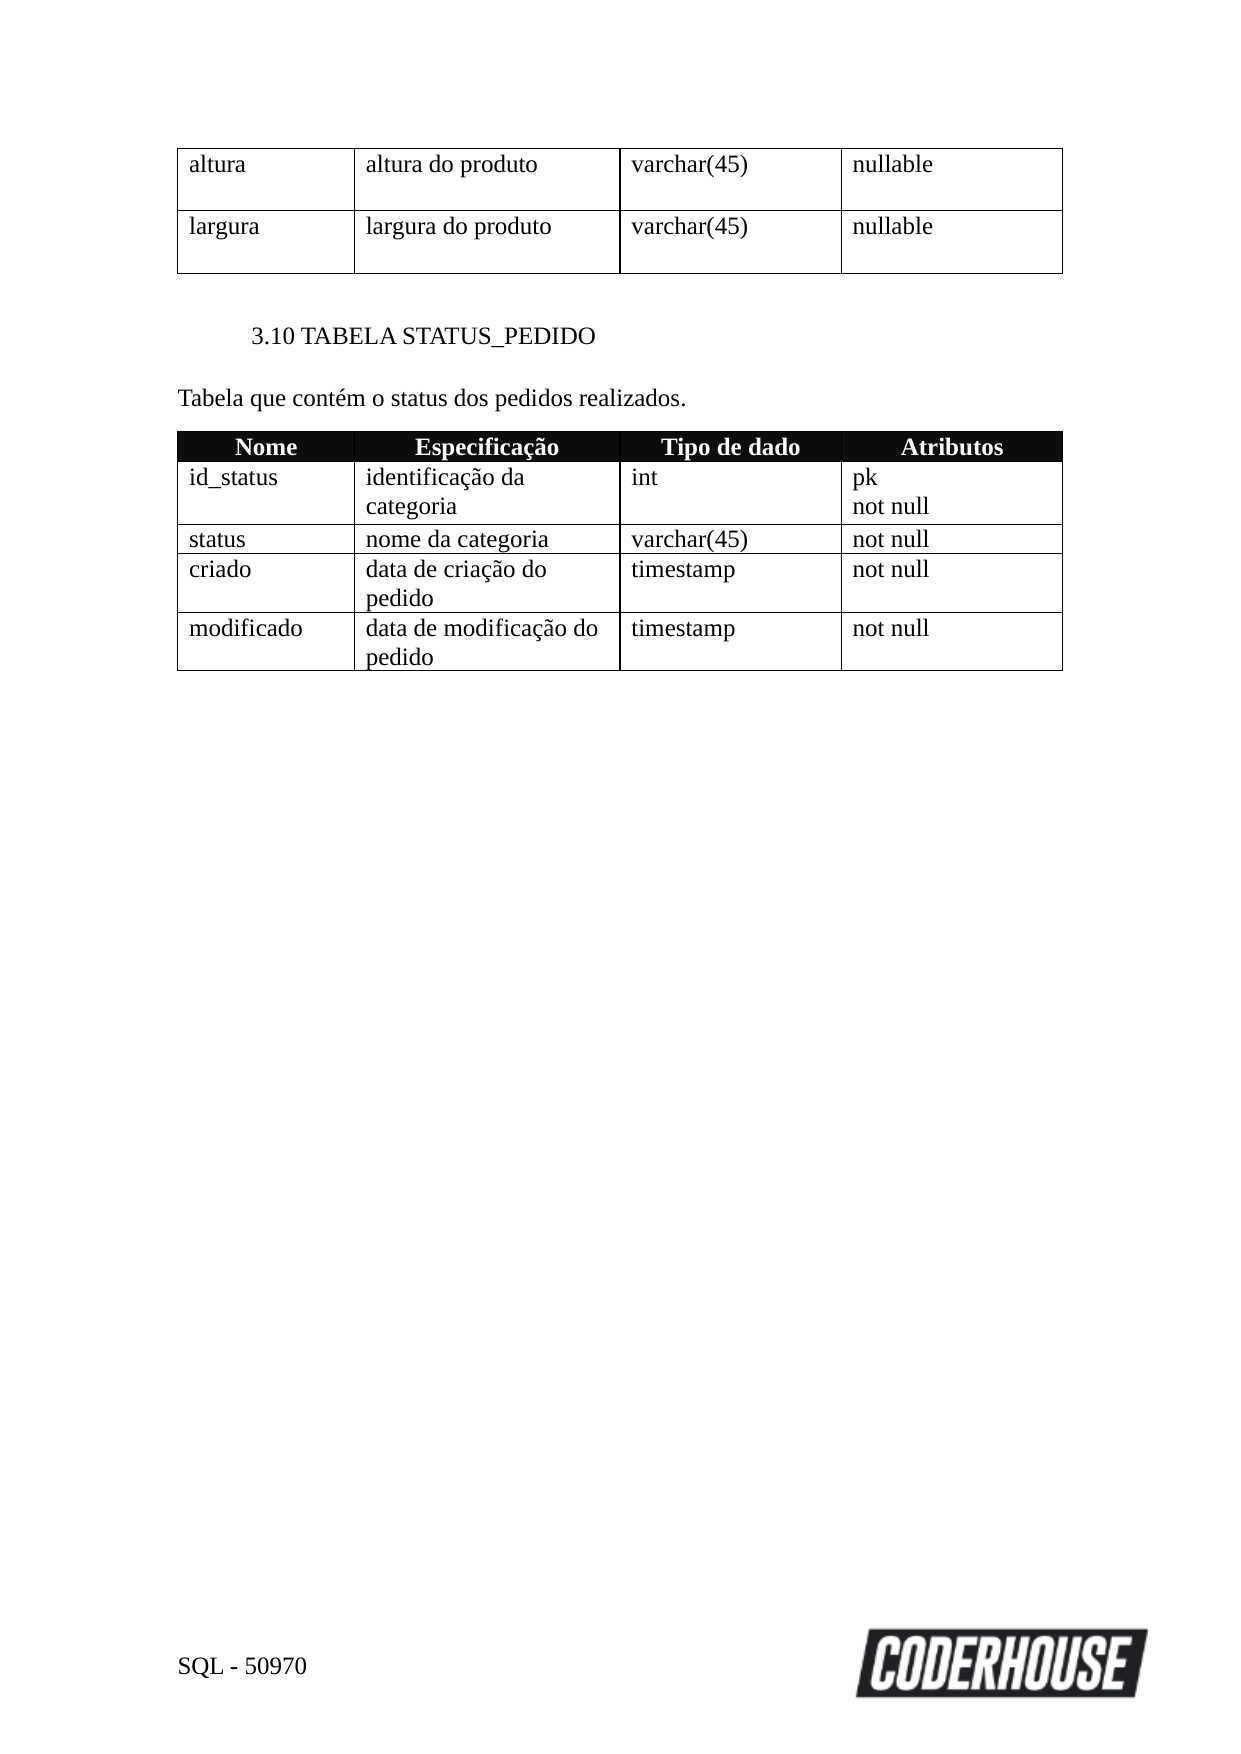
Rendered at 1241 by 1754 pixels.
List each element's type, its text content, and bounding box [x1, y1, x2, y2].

table_cell timestamp [621, 613, 841, 670]
table_cell not null [842, 525, 1062, 553]
table_cell varchar(45) [621, 149, 841, 210]
table_cell nullable [842, 211, 1062, 273]
table_cell status [178, 525, 354, 553]
table_cell pk not null [842, 462, 1062, 523]
table_cell timestamp [621, 554, 841, 612]
table_cell largura [178, 211, 354, 273]
picture [850, 1619, 1159, 1702]
table_header Atributos [842, 432, 1062, 461]
table_cell data de modificação do pedido [355, 613, 619, 670]
table_cell int [621, 462, 841, 523]
table_cell data de criação do pedido [355, 554, 619, 612]
table_cell identificação da categoria [355, 462, 619, 523]
table_cell not null [842, 554, 1062, 612]
table_cell criado [178, 554, 354, 612]
table_cell altura do produto [355, 149, 619, 210]
table_cell nome da categoria [355, 525, 619, 553]
table_header Nome [178, 432, 354, 461]
table_cell nullable [842, 149, 1062, 210]
table_cell varchar(45) [621, 211, 841, 273]
table_header Tipo de dado [621, 432, 841, 461]
table_cell modificado [178, 613, 354, 670]
table_cell altura [178, 149, 354, 210]
table_cell id_status [178, 462, 354, 523]
table_cell not null [842, 613, 1062, 670]
table_cell largura do produto [355, 211, 619, 273]
table_header Especificação [355, 432, 619, 461]
text Tabela que contém o status dos pedidos realizados. [177, 352, 1063, 412]
table_cell varchar(45) [621, 525, 841, 553]
subtitle 3.10 TABELA STATUS_PEDIDO [251, 321, 1063, 350]
